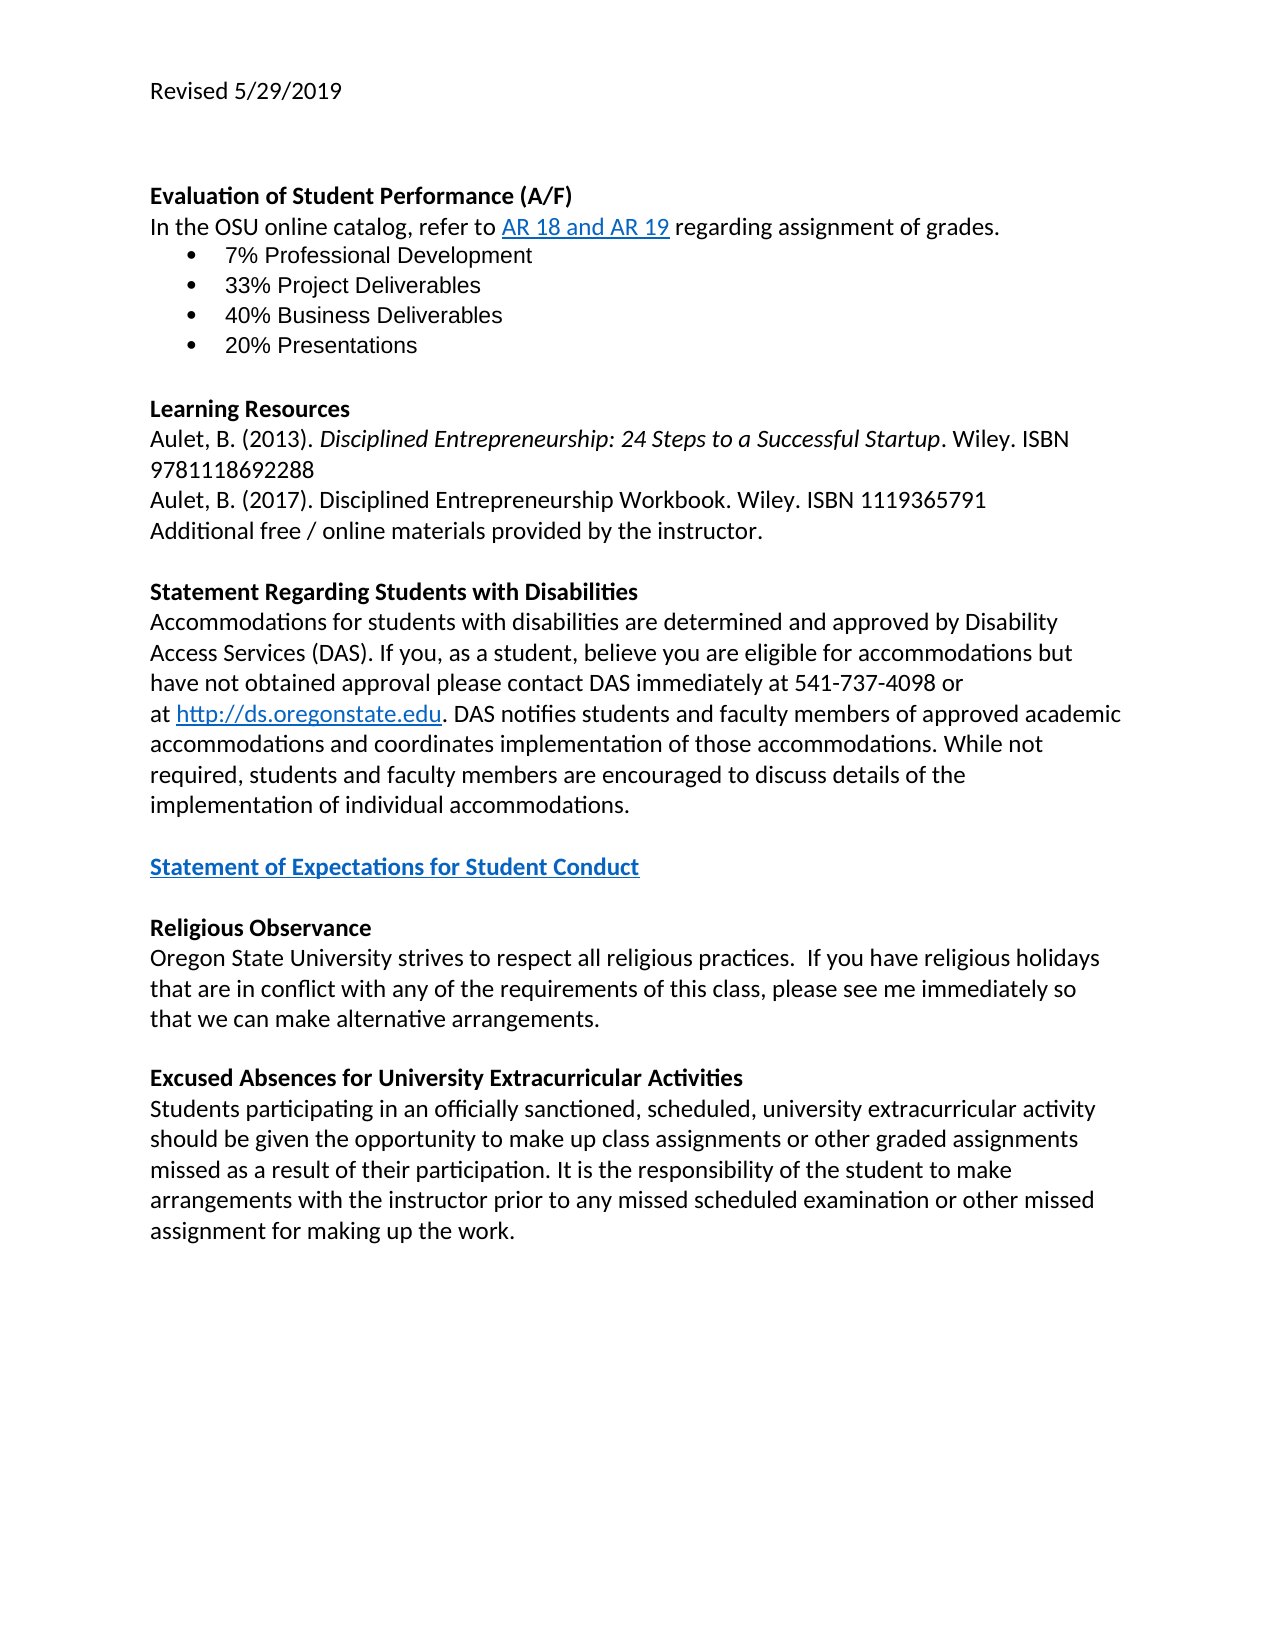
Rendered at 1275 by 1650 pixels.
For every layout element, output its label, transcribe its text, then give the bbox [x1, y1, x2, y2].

list 20% Presentations [187, 332, 1125, 358]
text Aulet, B. (2017). Disciplined Entrepreneurship Workbook. Wiley. ISBN 1119365791 [150, 484, 1125, 515]
list 7% Professional Development [187, 242, 1125, 268]
text Statement of Expectations for Student Conduct [150, 851, 1125, 881]
list 40% Business Deliverables [187, 302, 1125, 328]
text In the OSU online catalog, refer to AR 18 and AR 19 regarding assignment of grades. [150, 211, 1125, 242]
text Learning Resources [150, 393, 1125, 423]
text Oregon State University strives to respect all religious practices. If you have religious holidays that are in conflict with any of the requirements of this class, please see me immediately so that we can make alternative arrangements. [150, 942, 1125, 1034]
text Evaluation of Student Performance (A/F) [150, 181, 1125, 211]
text Additional free / online materials provided by the instructor. [150, 515, 1125, 546]
text Aulet, B. (2013). Disciplined Entrepreneurship: 24 Steps to a Successful Startup. Wiley. ISBN 9781118692288 [150, 423, 1125, 484]
text Accommodations for students with disabilities are determined and approved by Disability Access Services (DAS). If you, as a student, believe you are eligible for accommodations but have not obtained approval please contact DAS immediately at 541-737-4098 or at http://ds.oregonstate.edu. DAS notifies students and faculty members of approved academic accommodations and coordinates implementation of those accommodations. While not required, students and faculty members are encouraged to discuss details of the implementation of individual accommodations. [150, 607, 1125, 820]
text Religious Observance [150, 912, 1125, 942]
text Students participating in an officially sanctioned, scheduled, university extracurricular activity should be given the opportunity to make up class assignments or other graded assignments missed as a result of their participation. It is the responsibility of the student to make arrangements with the instructor prior to any missed scheduled examination or other missed assignment for making up the work. [150, 1093, 1125, 1246]
text Statement Regarding Students with Disabilities [150, 576, 1125, 607]
text Excused Absences for University Extracurricular Activities [150, 1063, 1125, 1093]
list 33% Project Deliverables [187, 272, 1125, 298]
